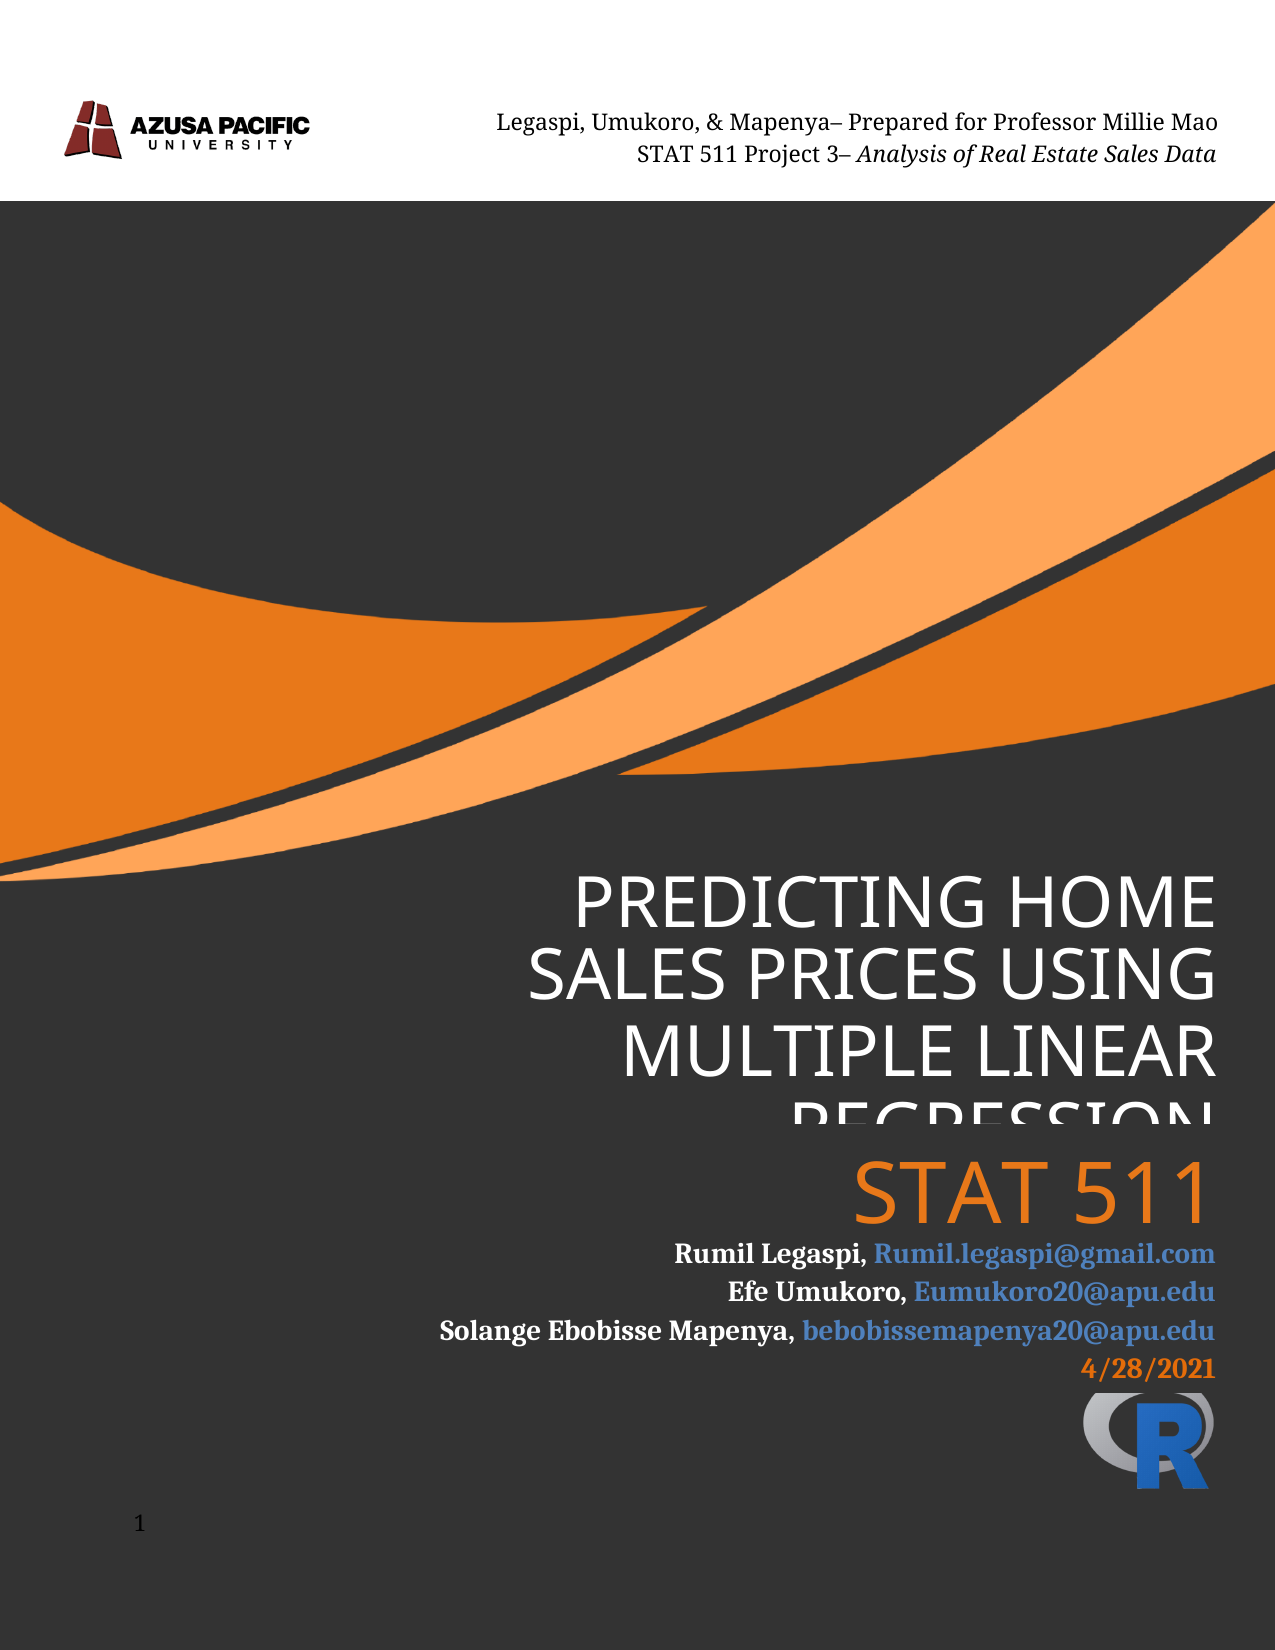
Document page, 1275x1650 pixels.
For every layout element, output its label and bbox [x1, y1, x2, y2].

picture [0, 201, 1275, 1650]
picture [63, 100, 310, 160]
